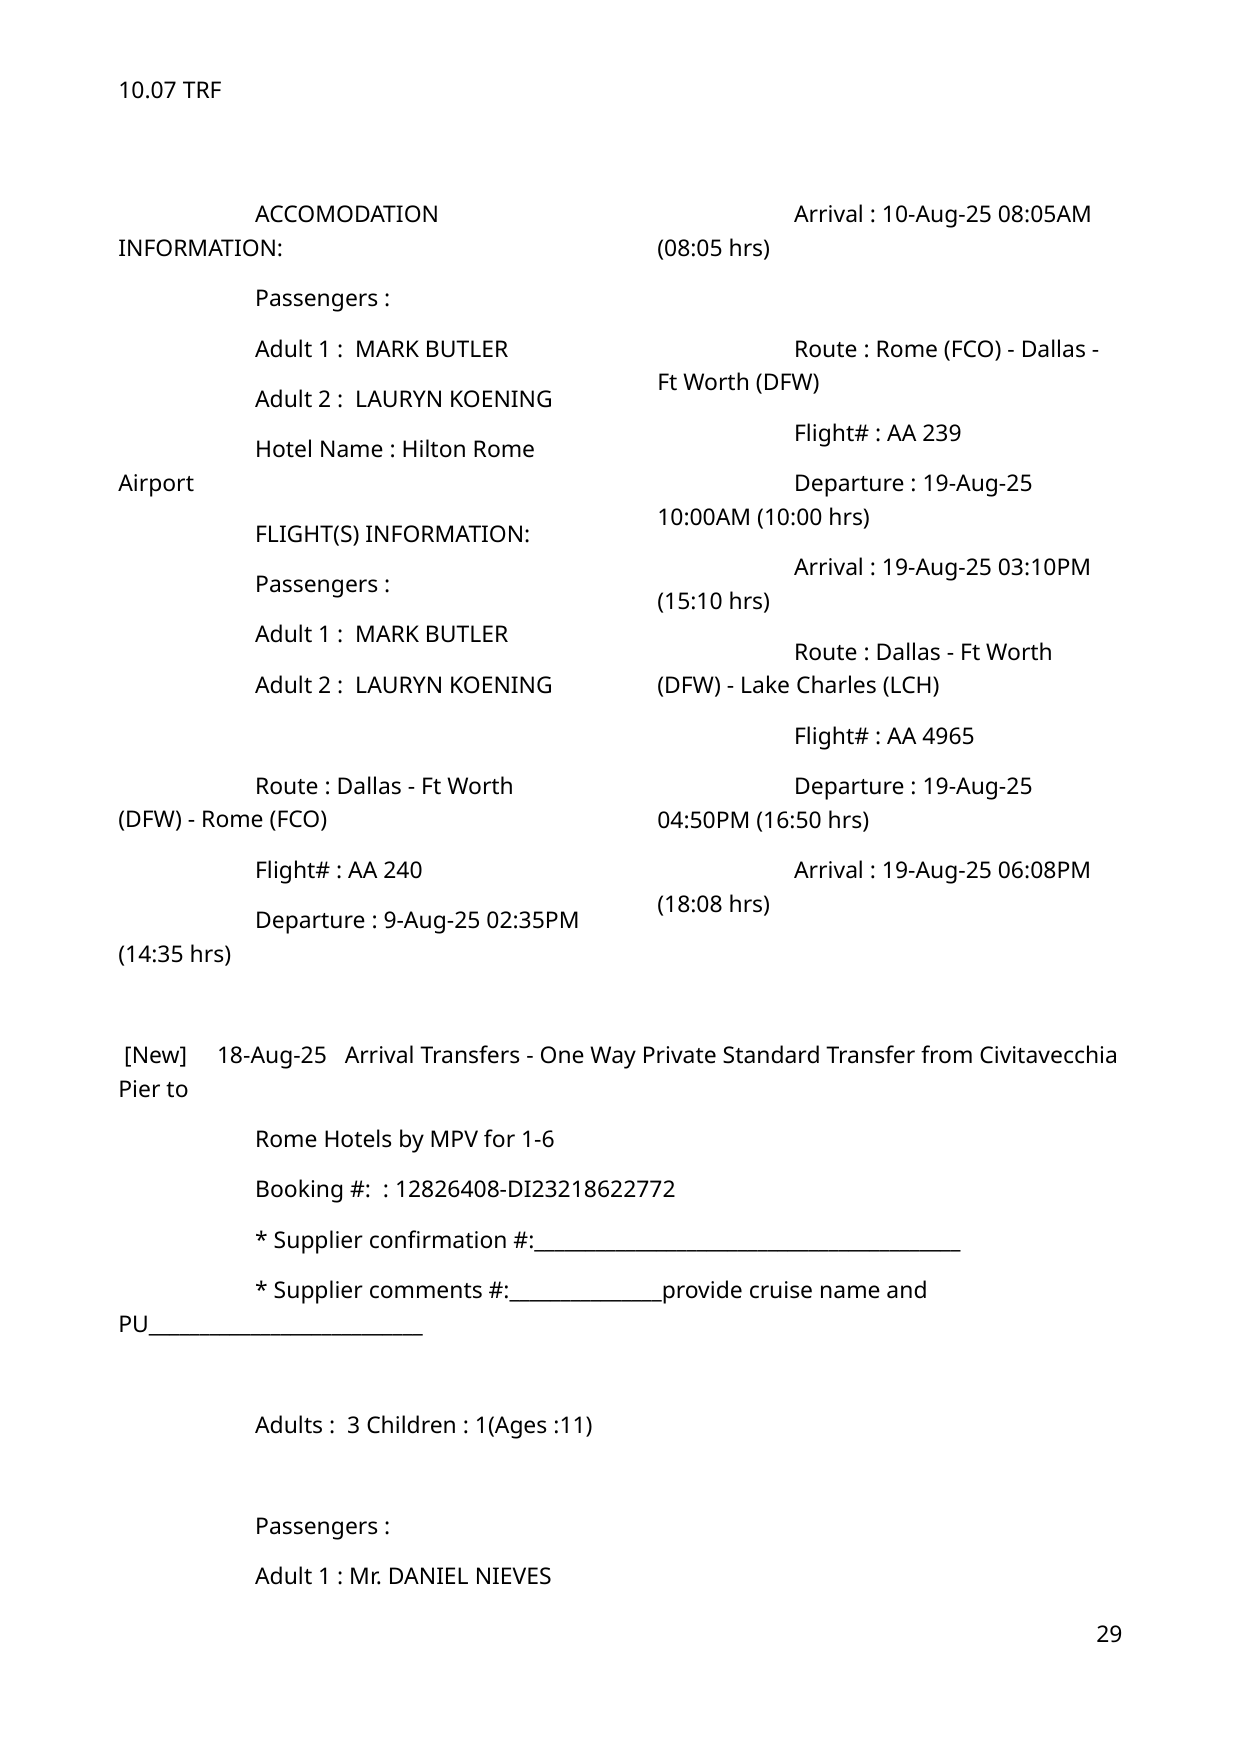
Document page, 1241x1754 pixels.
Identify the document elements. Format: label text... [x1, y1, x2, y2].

text * Supplier confirmation #:__________________________________________ [118, 1224, 1122, 1255]
text Departure : 19-Aug-25 04:50PM (16:50 hrs) [657, 770, 1122, 835]
text Arrival : 19-Aug-25 06:08PM (18:08 hrs) [657, 854, 1122, 919]
text Route : Dallas - Ft Worth (DFW) - Lake Charles (LCH) [657, 636, 1122, 701]
text Booking #: : 12826408-DI23218622772 [118, 1173, 1122, 1205]
text * Supplier comments #:_______________provide cruise name and PU___________________________ [118, 1274, 1122, 1339]
text Adult 1 : MARK BUTLER [118, 333, 583, 364]
text Flight# : AA 4965 [657, 720, 1122, 751]
text FLIGHT(S) INFORMATION: [118, 518, 583, 549]
text Flight# : AA 240 [118, 854, 583, 885]
text Adults : 3 Children : 1(Ages :11) [118, 1409, 1122, 1440]
text Departure : 9-Aug-25 02:35PM (14:35 hrs) [118, 904, 583, 969]
text Rome Hotels by MPV for 1-6 [118, 1123, 1122, 1154]
text Passengers : [118, 282, 583, 313]
text Passengers : [118, 568, 583, 599]
text Adult 1 : MARK BUTLER [118, 618, 583, 650]
text Arrival : 19-Aug-25 03:10PM (15:10 hrs) [657, 551, 1122, 616]
text Passengers : [118, 1510, 1122, 1541]
text Arrival : 10-Aug-25 08:05AM (08:05 hrs) [657, 198, 1122, 263]
text Hotel Name : Hilton Rome Airport [118, 433, 583, 498]
text Adult 2 : LAURYN KOENING [118, 383, 583, 414]
text ACCOMODATION INFORMATION: [118, 198, 583, 263]
text Route : Rome (FCO) - Dallas - Ft Worth (DFW) [657, 333, 1122, 398]
text Adult 1 : Mr. DANIEL NIEVES [118, 1560, 1122, 1591]
text Adult 2 : LAURYN KOENING [118, 669, 583, 700]
text Route : Dallas - Ft Worth (DFW) - Rome (FCO) [118, 770, 583, 835]
text Flight# : AA 239 [657, 417, 1122, 448]
text [New] 18-Aug-25 Arrival Transfers - One Way Private Standard Transfer from Civitavecchia Pier to [118, 1039, 1122, 1104]
text Departure : 19-Aug-25 10:00AM (10:00 hrs) [657, 467, 1122, 532]
